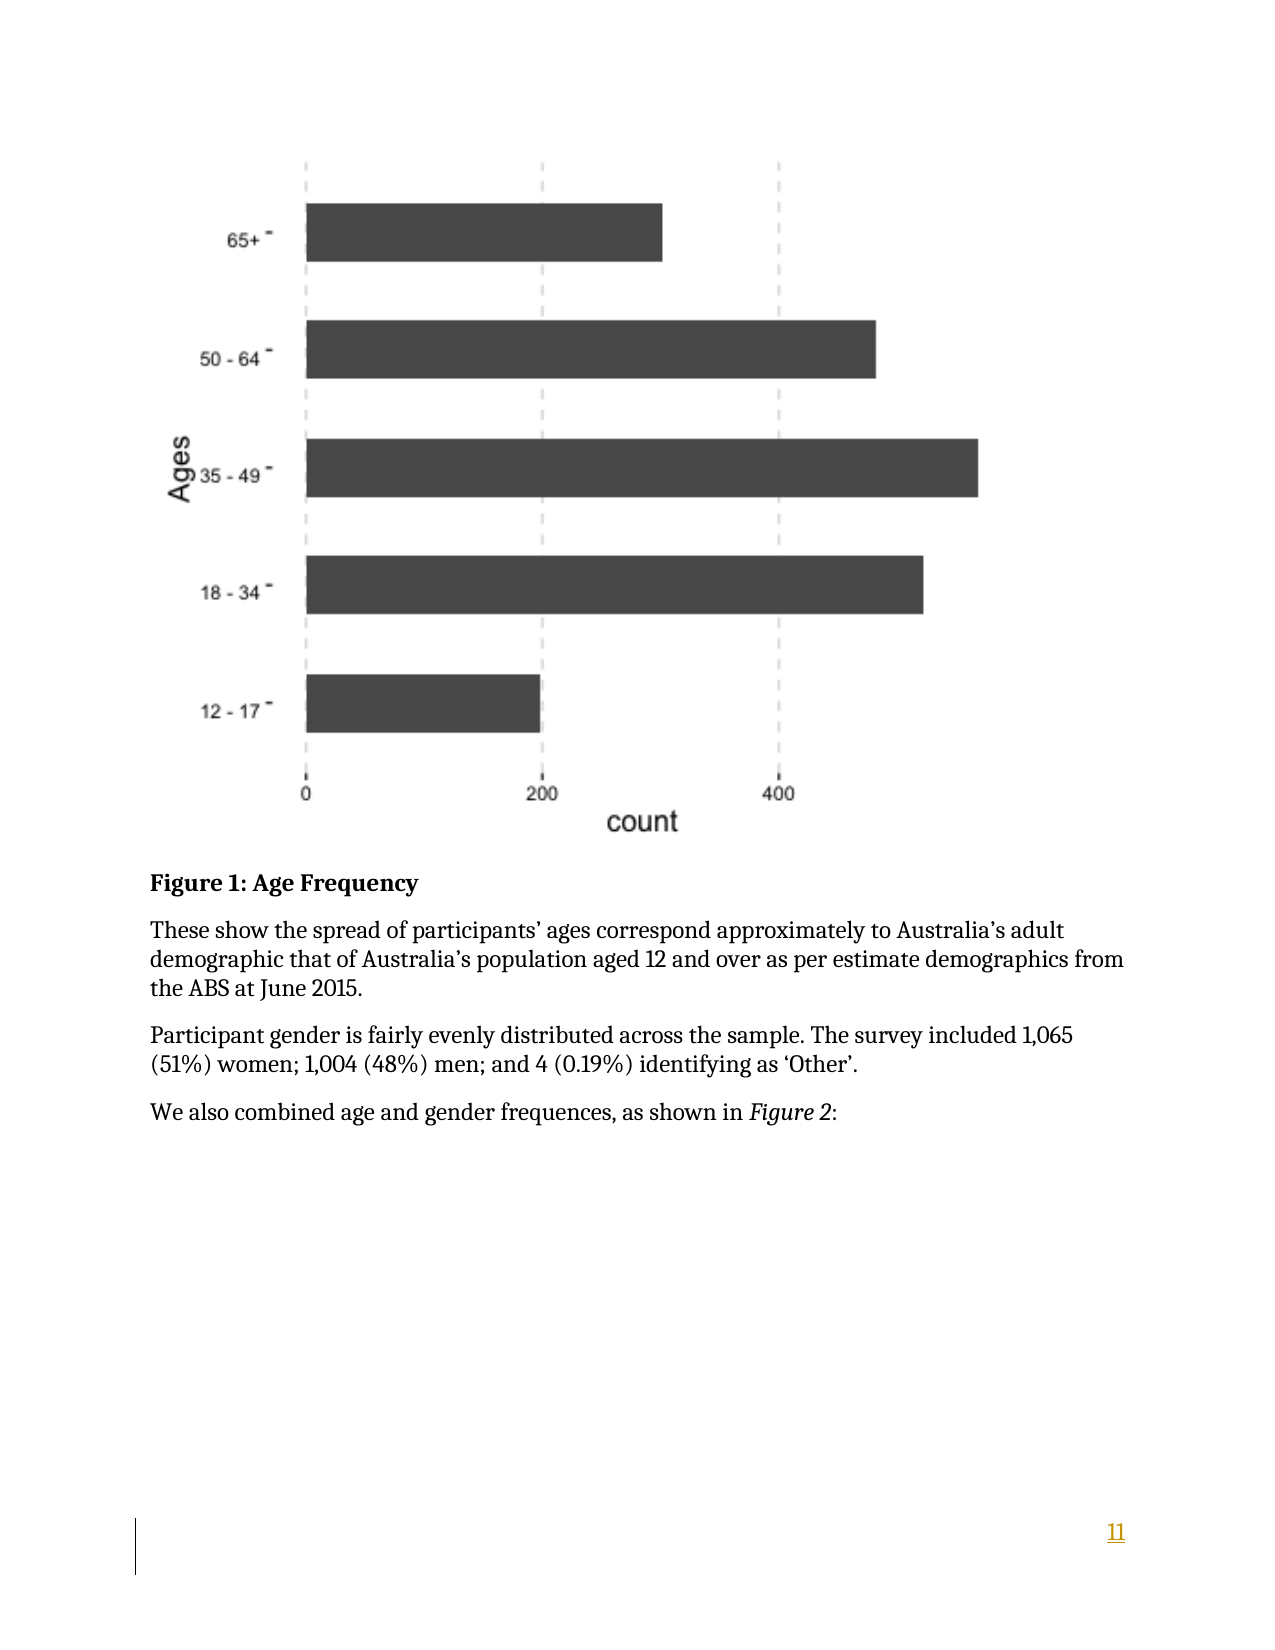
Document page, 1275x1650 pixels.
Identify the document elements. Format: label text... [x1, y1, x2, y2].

text These show the spread of participants’ ages correspond approximately to Australia’s adult demographic that of Australia’s population aged 12 and over as per estimate demographics from the ABS at June 2015. [150, 916, 1125, 1002]
text We also combined age and gender frequences, as shown in Figure 2: [150, 1097, 1125, 1126]
picture [150, 150, 1025, 850]
text Participant gender is fairly evenly distributed across the sample. The survey included 1,065 (51%) women; 1,004 (48%) men; and 4 (0.19%) identifying as ‘Other’. [150, 1021, 1125, 1079]
text Figure 1: Age Frequency [150, 869, 1125, 897]
